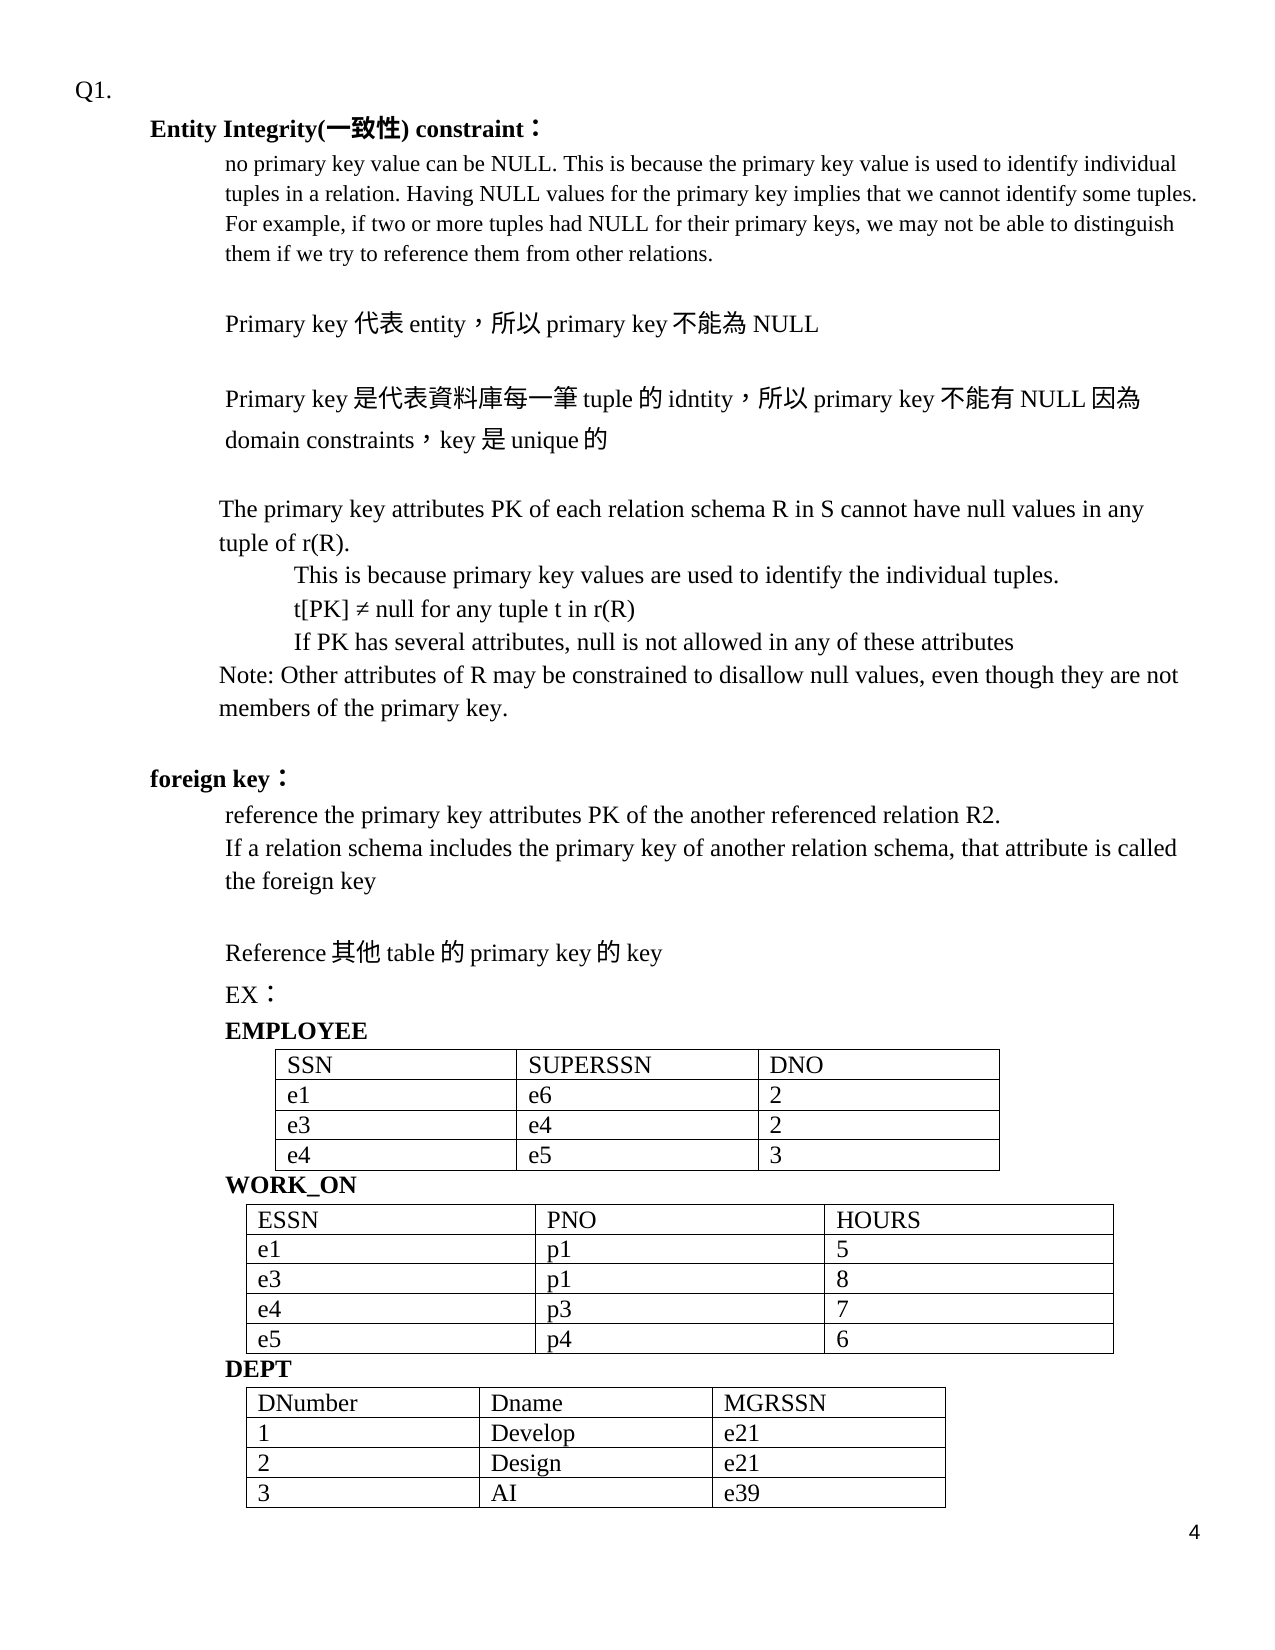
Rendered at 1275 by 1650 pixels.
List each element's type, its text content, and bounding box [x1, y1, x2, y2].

table_cell 8 [825, 1264, 1113, 1293]
table_cell 5 [825, 1235, 1113, 1263]
table_cell e1 [247, 1235, 535, 1263]
text foreign key： [150, 759, 1200, 795]
text WORK_ON [225, 1171, 1200, 1199]
table_cell 2 [759, 1111, 999, 1139]
table_header DNO [759, 1050, 999, 1079]
table_cell e4 [517, 1111, 758, 1139]
text Note: Other attributes of R may be constrained to disallow null values, even though they are not members of the primary key. [219, 660, 1200, 721]
table_cell p1 [536, 1235, 824, 1263]
text Reference其他table的primary key的key [225, 932, 1200, 969]
table_cell p4 [536, 1324, 824, 1353]
table_cell 2 [247, 1448, 479, 1477]
table_cell 3 [247, 1478, 479, 1507]
table_cell e6 [517, 1080, 758, 1109]
text t[PK] ≠ null for any tuple t in r(R) [219, 594, 1200, 622]
table_cell Design [480, 1448, 712, 1477]
text reference the primary key attributes PK of the another referenced relation R2. [150, 800, 1200, 829]
table_header SSN [276, 1050, 516, 1079]
text The primary key attributes PK of each relation schema R in S cannot have null values in any tuple of r(R). [219, 494, 1200, 556]
table_cell AI [480, 1478, 712, 1507]
table_cell 3 [759, 1140, 999, 1169]
table_cell e1 [276, 1080, 516, 1109]
table_cell 1 [247, 1418, 479, 1447]
text EMPLOYEE [225, 1016, 1200, 1044]
table_header SUPERSSN [517, 1050, 758, 1079]
table_cell e3 [276, 1111, 516, 1139]
table_cell e5 [517, 1140, 758, 1169]
table_cell Develop [480, 1418, 712, 1447]
table_cell e39 [713, 1478, 945, 1507]
table_header DNumber [247, 1388, 479, 1417]
table_header MGRSSN [713, 1388, 945, 1417]
table_cell e4 [247, 1294, 535, 1323]
table_cell e21 [713, 1448, 945, 1477]
text Primary key是代表資料庫每一筆tuple的idntity，所以primary key不能有NULL因為domain constraints，key是unique的 [225, 378, 1200, 456]
text EX： [225, 974, 1200, 1010]
text Entity Integrity(一致性) constraint： [75, 108, 1200, 144]
text DEPT [75, 1354, 1200, 1382]
text Primary key 代表entity，所以primary key不能為NULL [150, 303, 1200, 340]
table_header PNO [536, 1205, 824, 1233]
table_cell p1 [536, 1264, 824, 1293]
text no primary key value can be NULL. This is because the primary key value is used to identify individual tuples in a relation. Having NULL values for the primary key implies that we cannot identify some tuples. For example, if two or more tuples had NULL for their primary keys, we may not be able to distinguish them if we try to reference them from other relations. [225, 150, 1200, 267]
table_cell 2 [759, 1080, 999, 1109]
text If PK has several attributes, null is not allowed in any of these attributes [219, 627, 1200, 655]
table_cell e5 [247, 1324, 535, 1353]
text Q1. [75, 75, 1200, 104]
text This is because primary key values are used to identify the individual tuples. [219, 561, 1200, 589]
table_cell 7 [825, 1294, 1113, 1323]
text If a relation schema includes the primary key of another relation schema, that attribute is called the foreign key [225, 833, 1200, 895]
table_cell e3 [247, 1264, 535, 1293]
table_cell e21 [713, 1418, 945, 1447]
table_cell 6 [825, 1324, 1113, 1353]
table_header Dname [480, 1388, 712, 1417]
table_cell e4 [276, 1140, 516, 1169]
table_header HOURS [825, 1205, 1113, 1233]
table_header ESSN [247, 1205, 535, 1233]
table_cell p3 [536, 1294, 824, 1323]
